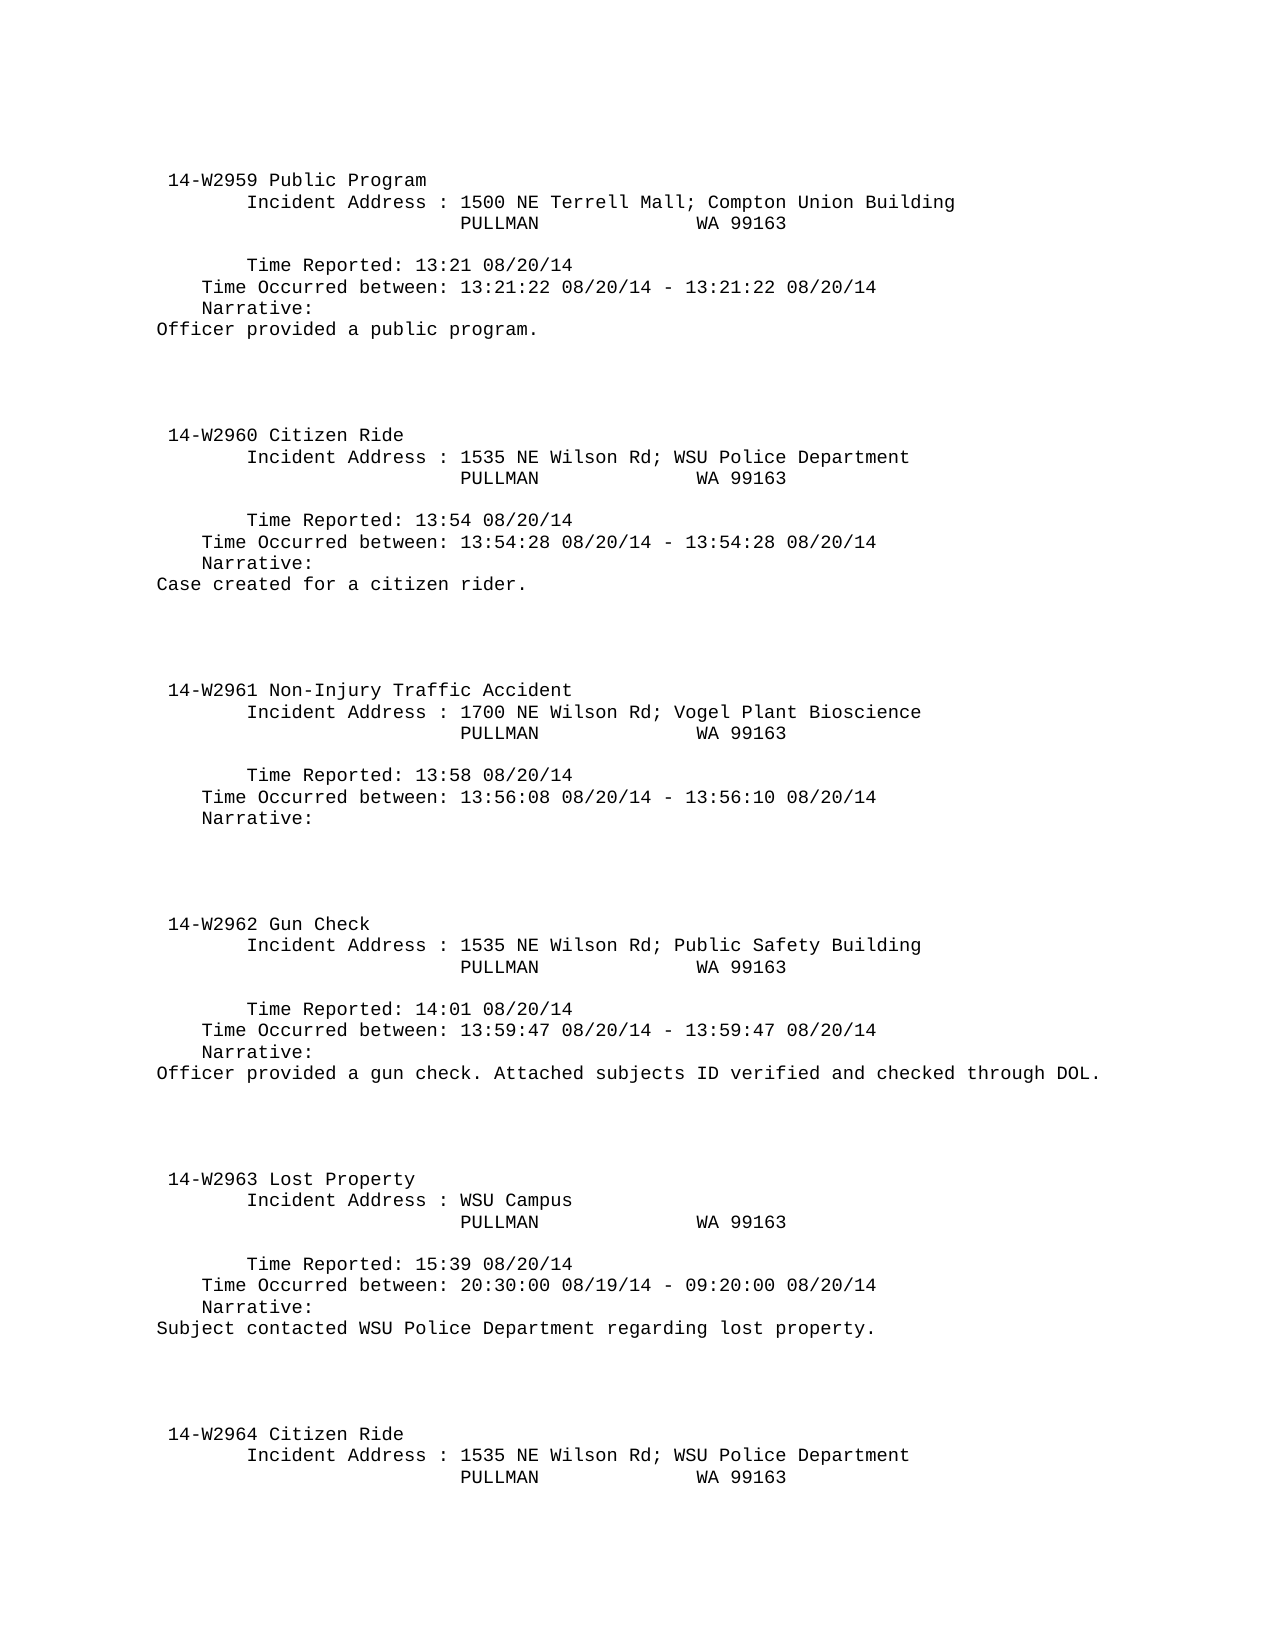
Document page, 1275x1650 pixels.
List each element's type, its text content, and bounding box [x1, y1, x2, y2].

text Narrative: [156, 809, 1118, 830]
text Incident Address : 1535 NE Wilson Rd; Public Safety Building [156, 936, 1118, 957]
text Time Occurred between: 13:21:22 08/20/14 - 13:21:22 08/20/14 [156, 277, 1118, 299]
text Incident Address : WSU Campus [156, 1191, 1118, 1212]
text Incident Address : 1535 NE Wilson Rd; WSU Police Department [156, 1446, 1118, 1467]
text Time Reported: 13:21 08/20/14 [156, 256, 1118, 277]
text Subject contacted WSU Police Department regarding lost property. [156, 1319, 1118, 1340]
text PULLMAN WA 99163 [156, 724, 1118, 745]
text Time Occurred between: 13:54:28 08/20/14 - 13:54:28 08/20/14 [156, 532, 1118, 554]
text Incident Address : 1500 NE Terrell Mall; Compton Union Building [156, 192, 1118, 214]
text Narrative: [156, 1042, 1118, 1064]
text 14-W2963 Lost Property [156, 1170, 1118, 1191]
text PULLMAN WA 99163 [156, 1212, 1118, 1234]
text Narrative: [156, 299, 1118, 320]
text 14-W2962 Gun Check [156, 915, 1118, 936]
text Incident Address : 1700 NE Wilson Rd; Vogel Plant Bioscience [156, 702, 1118, 724]
text Time Occurred between: 13:59:47 08/20/14 - 13:59:47 08/20/14 [156, 1021, 1118, 1042]
text Time Reported: 15:39 08/20/14 [156, 1255, 1118, 1276]
text Officer provided a gun check. Attached subjects ID verified and checked through DOL. [156, 1064, 1118, 1085]
text PULLMAN WA 99163 [156, 1467, 1118, 1489]
text Narrative: [156, 1297, 1118, 1319]
text Time Reported: 14:01 08/20/14 [156, 1000, 1118, 1021]
text Case created for a citizen rider. [156, 575, 1118, 596]
text Narrative: [156, 554, 1118, 575]
text 14-W2959 Public Program [156, 171, 1118, 192]
text 14-W2960 Citizen Ride [156, 426, 1118, 447]
text 14-W2961 Non-Injury Traffic Accident [156, 681, 1118, 702]
text Time Occurred between: 13:56:08 08/20/14 - 13:56:10 08/20/14 [156, 787, 1118, 809]
text Officer provided a public program. [156, 320, 1118, 341]
text Incident Address : 1535 NE Wilson Rd; WSU Police Department [156, 447, 1118, 469]
text Time Reported: 13:54 08/20/14 [156, 511, 1118, 532]
text PULLMAN WA 99163 [156, 214, 1118, 235]
text PULLMAN WA 99163 [156, 957, 1118, 979]
text Time Occurred between: 20:30:00 08/19/14 - 09:20:00 08/20/14 [156, 1276, 1118, 1297]
text PULLMAN WA 99163 [156, 469, 1118, 490]
text Time Reported: 13:58 08/20/14 [156, 766, 1118, 787]
text 14-W2964 Citizen Ride [156, 1425, 1118, 1446]
